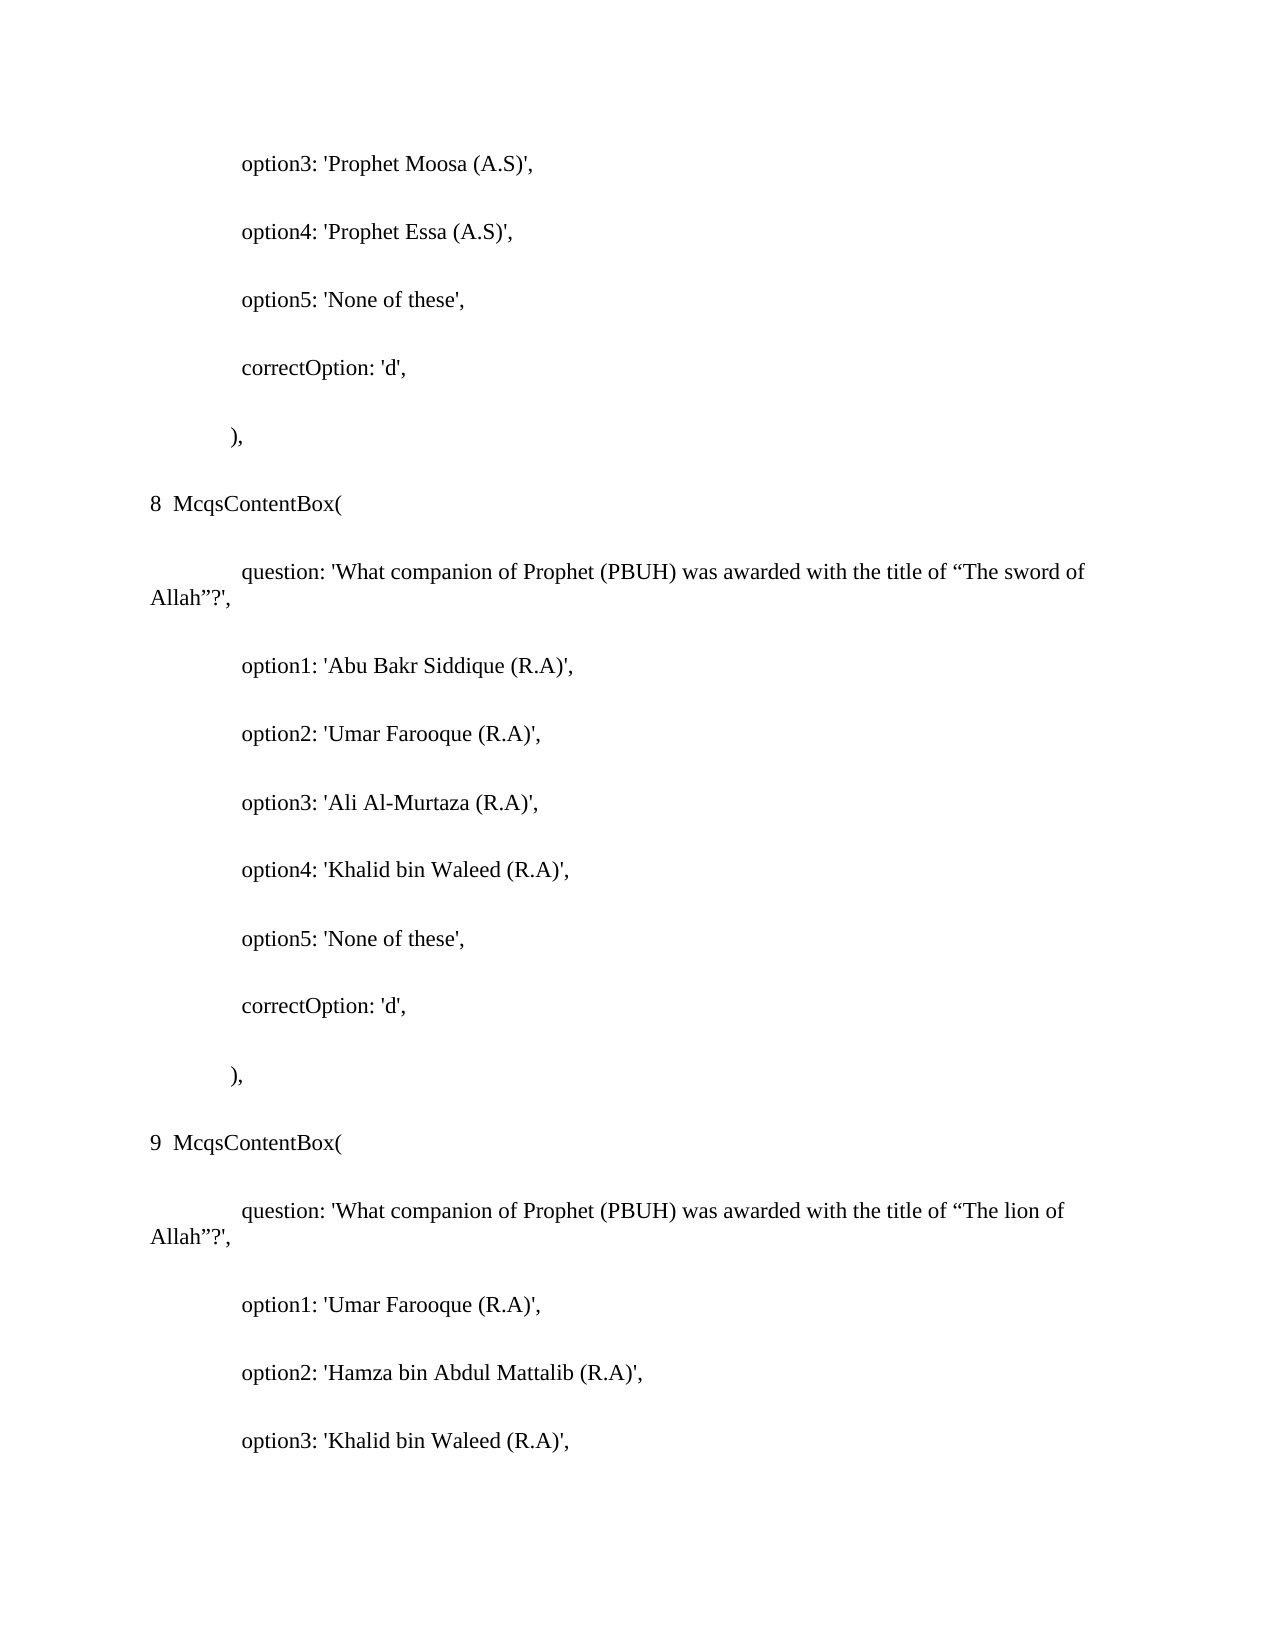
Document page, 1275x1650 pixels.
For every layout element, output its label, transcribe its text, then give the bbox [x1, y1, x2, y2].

text ), [150, 1061, 1125, 1087]
text ), [150, 422, 1125, 448]
text option3: 'Prophet Moosa (A.S)', [523, 150, 1125, 176]
text option4: 'Prophet Essa (A.S)', [503, 218, 1125, 244]
text option2: 'Umar Farooque (R.A)', [150, 721, 328, 747]
text correctOption: 'd', [150, 993, 1125, 1019]
text option2: 'Umar Farooque (R.A)', [531, 721, 1125, 747]
text option2: 'Hamza bin Abdul Mattalib (R.A)', [150, 1359, 328, 1385]
text 8 McqsContentBox( [150, 490, 1125, 516]
text question: 'What companion of Prophet (PBUH) was awarded with the title of “The lion of Allah”?', [150, 1197, 1125, 1249]
text correctOption: 'd', [150, 354, 1125, 380]
text option1: 'Umar Farooque (R.A)', [150, 1291, 328, 1317]
text option1: 'Abu Bakr Siddique (R.A)', [150, 652, 1125, 679]
text question: 'What companion of Prophet (PBUH) was awarded with the title of “The sword of Allah”?', [150, 558, 1125, 611]
text option4: 'Prophet Essa (A.S)', [150, 218, 328, 244]
text option4: 'Khalid bin Waleed (R.A)', [150, 857, 328, 883]
text 9 McqsContentBox( [150, 1129, 1125, 1155]
text option2: 'Hamza bin Abdul Mattalib (R.A)', [633, 1359, 1125, 1385]
text option3: 'Prophet Moosa (A.S)', [150, 150, 328, 176]
text option5: 'None of these', [150, 286, 1125, 312]
text option1: 'Umar Farooque (R.A)', [531, 1291, 1125, 1317]
text option3: 'Ali Al-Murtaza (R.A)', [150, 788, 1125, 815]
text option4: 'Khalid bin Waleed (R.A)', [559, 857, 1125, 883]
text option3: 'Khalid bin Waleed (R.A)', [559, 1427, 1125, 1453]
text option3: 'Khalid bin Waleed (R.A)', [150, 1427, 328, 1453]
text option5: 'None of these', [150, 924, 1125, 951]
